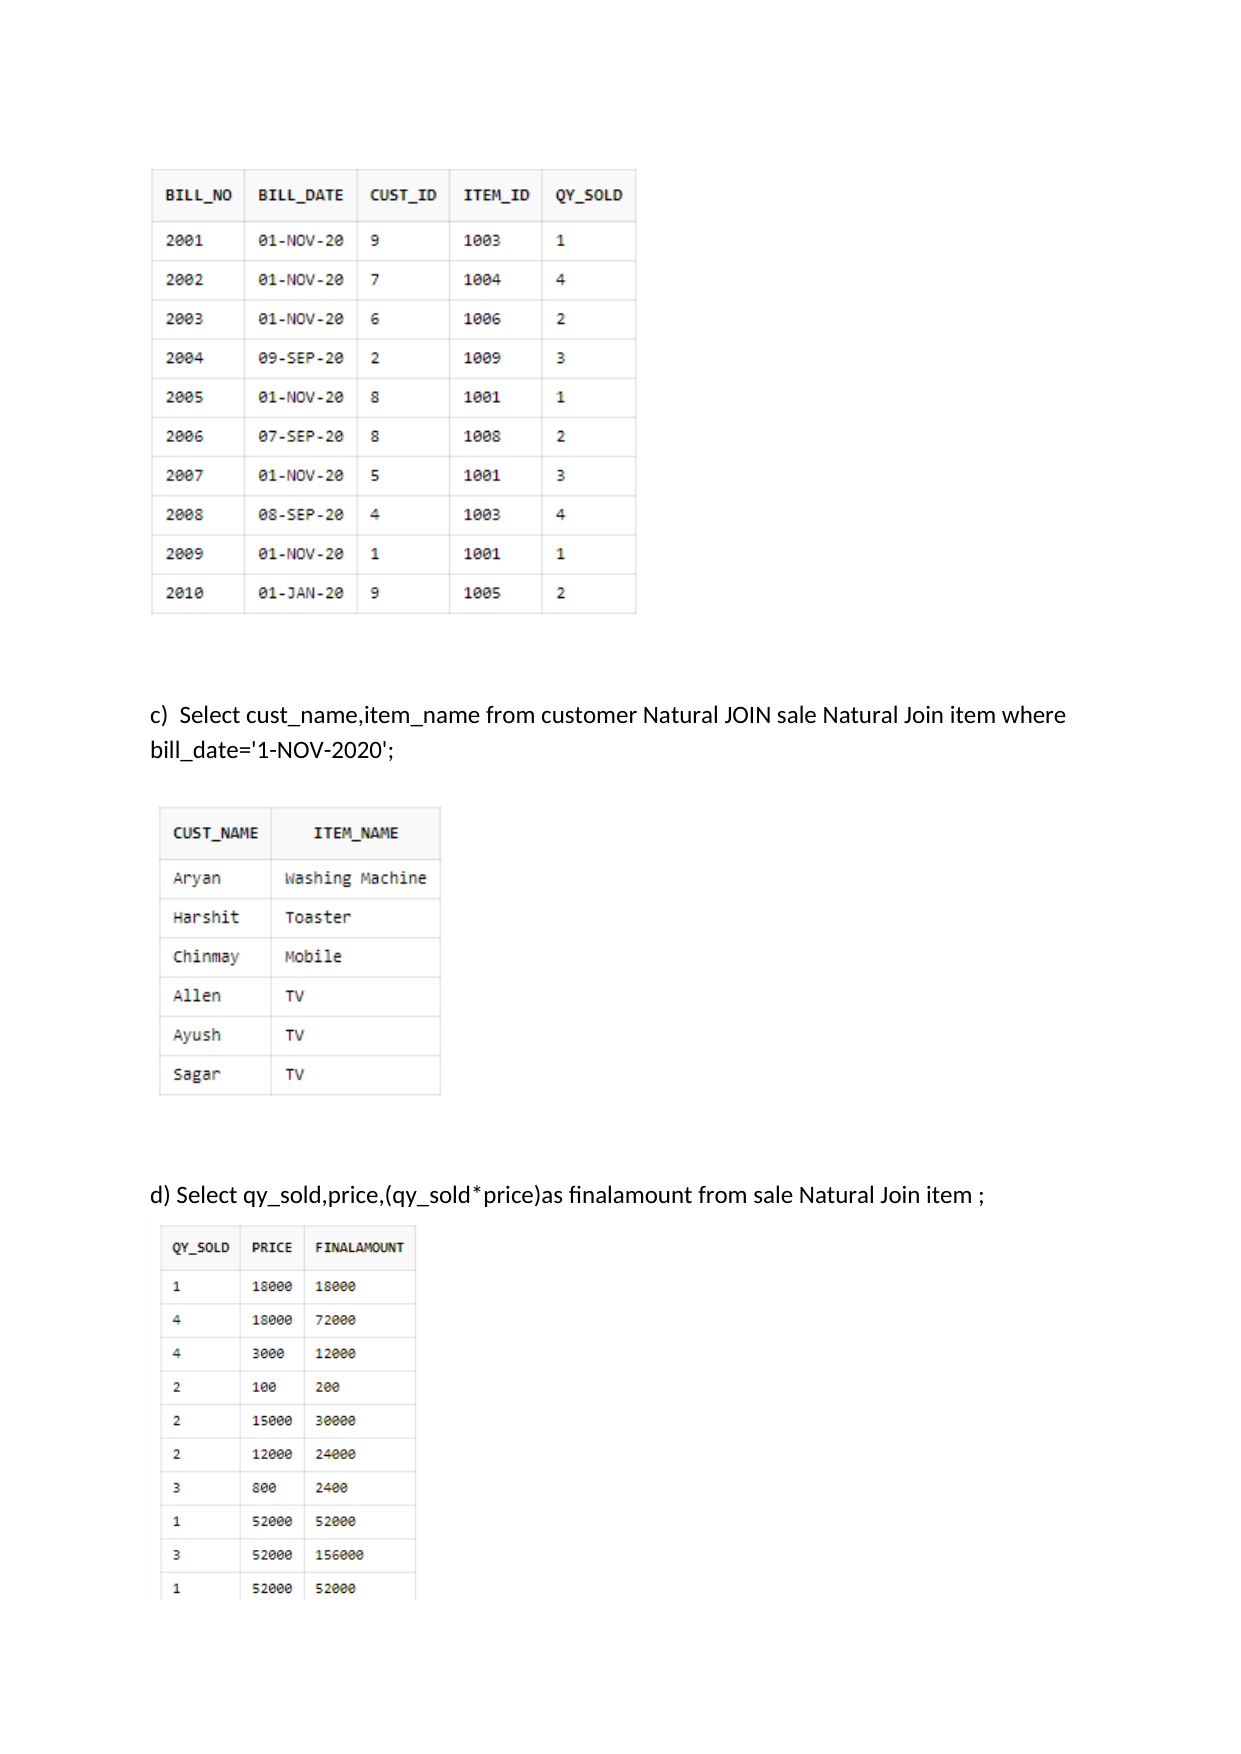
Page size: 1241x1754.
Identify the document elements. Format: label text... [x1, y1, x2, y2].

picture [150, 1212, 423, 1600]
text c) Select cust_name,item_name from customer Natural JOIN sale Natural Join item where bill_date='1-NOV-2020'; [150, 700, 1090, 765]
picture [150, 150, 650, 619]
text d) Select qy_sold,price,(qy_sold*price)as finalamount from sale Natural Join item ; [150, 1179, 1090, 1210]
picture [150, 790, 446, 1099]
